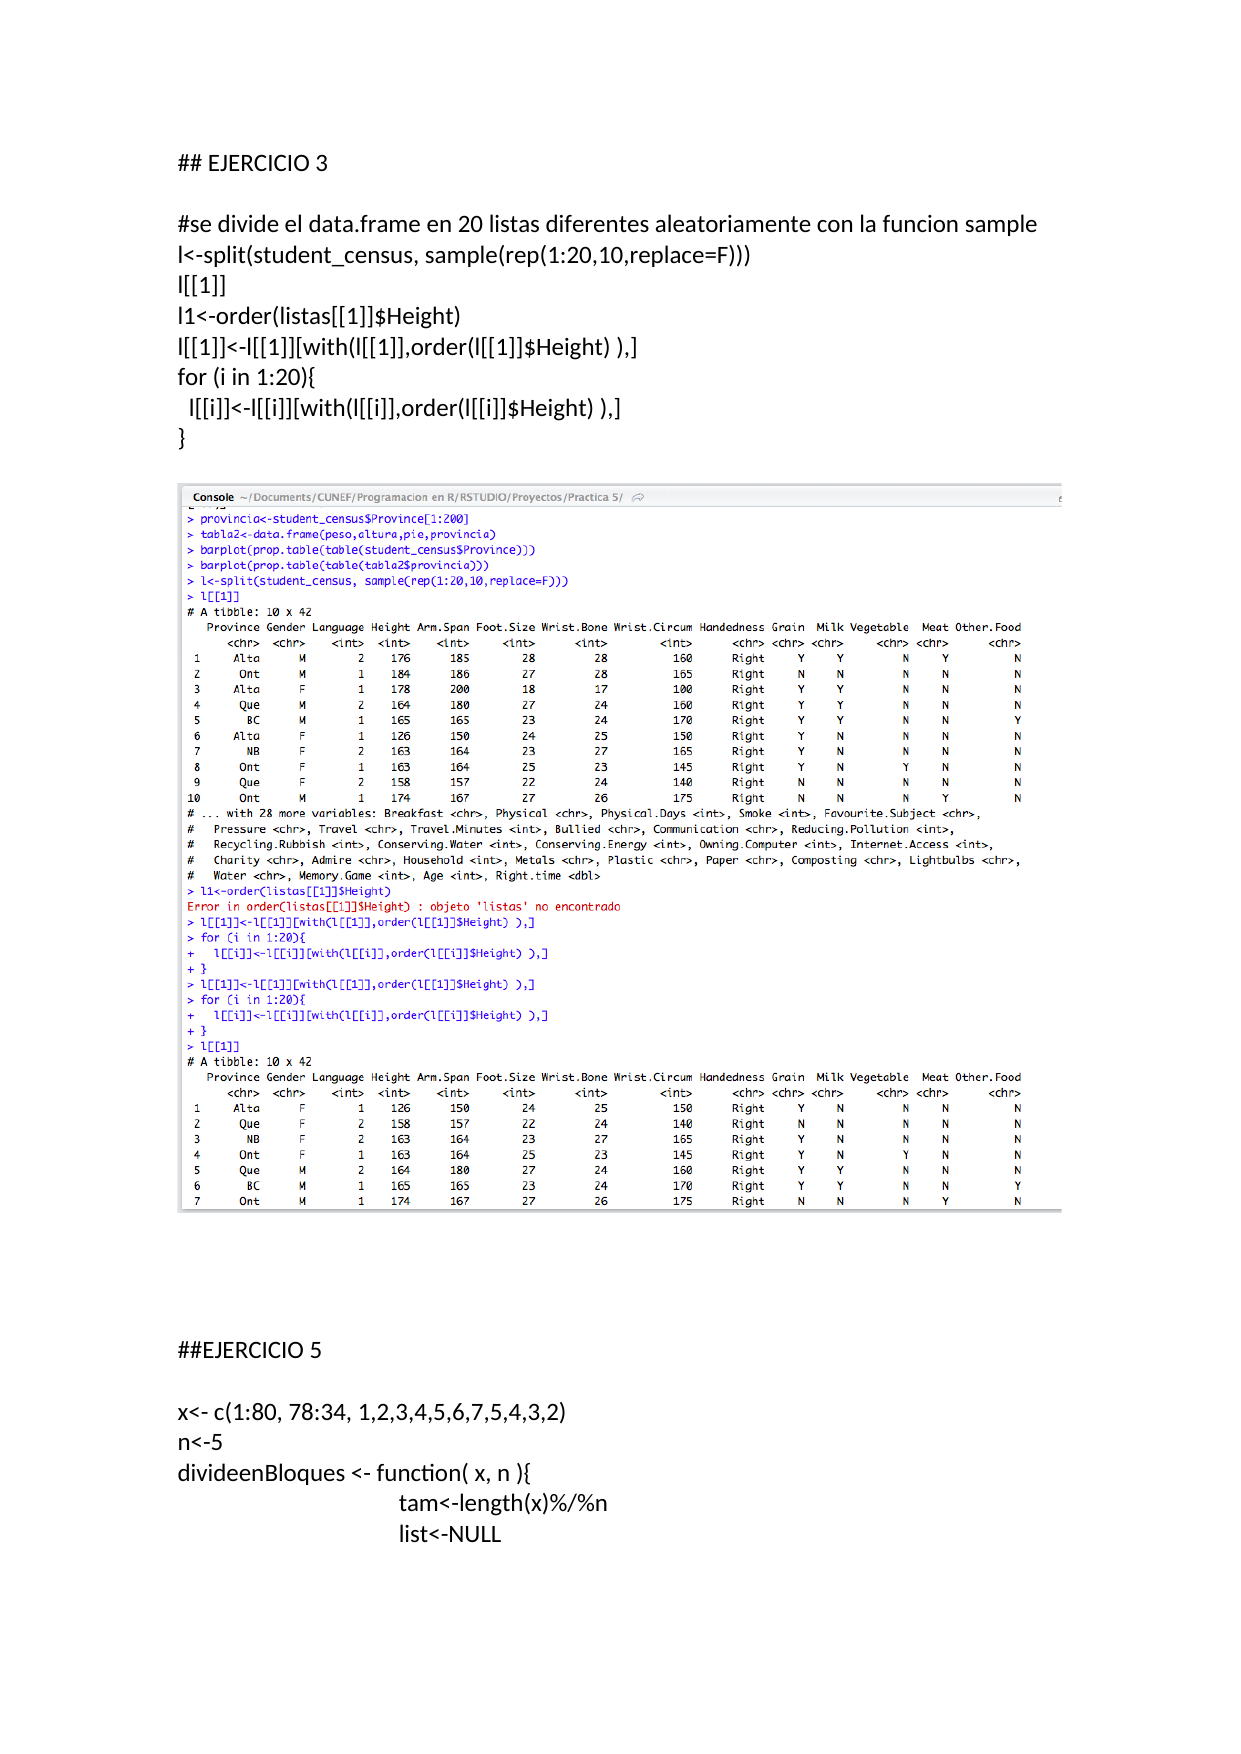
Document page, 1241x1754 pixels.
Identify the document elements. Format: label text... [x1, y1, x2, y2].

text l1<-order(listas[[1]]$Height) [177, 300, 1063, 331]
text } [177, 422, 1063, 453]
text divideenBloques <- function( x, n ){ [177, 1457, 1063, 1487]
text l[[i]]<-l[[i]][with(l[[i]],order(l[[i]]$Height) ),] [177, 392, 1063, 422]
text list<-NULL [177, 1518, 1063, 1548]
text l[[1]] [177, 270, 1063, 300]
text l<-split(student_census, sample(rep(1:20,10,replace=F))) [177, 239, 1063, 270]
text x<- c(1:80, 78:34, 1,2,3,4,5,6,7,5,4,3,2) [177, 1396, 1063, 1426]
text tam<-length(x)%/%n [177, 1487, 1063, 1518]
picture [177, 483, 1062, 1213]
text for (i in 1:20){ [177, 361, 1063, 392]
text l[[1]]<-l[[1]][with(l[[1]],order(l[[1]]$Height) ),] [177, 331, 1063, 361]
text #se divide el data.frame en 20 listas diferentes aleatoriamente con la funcion sample [177, 209, 1063, 239]
text ## EJERCICIO 3 [177, 148, 1063, 178]
text n<-5 [177, 1426, 1063, 1457]
text ##EJERCICIO 5 [177, 1335, 1063, 1365]
